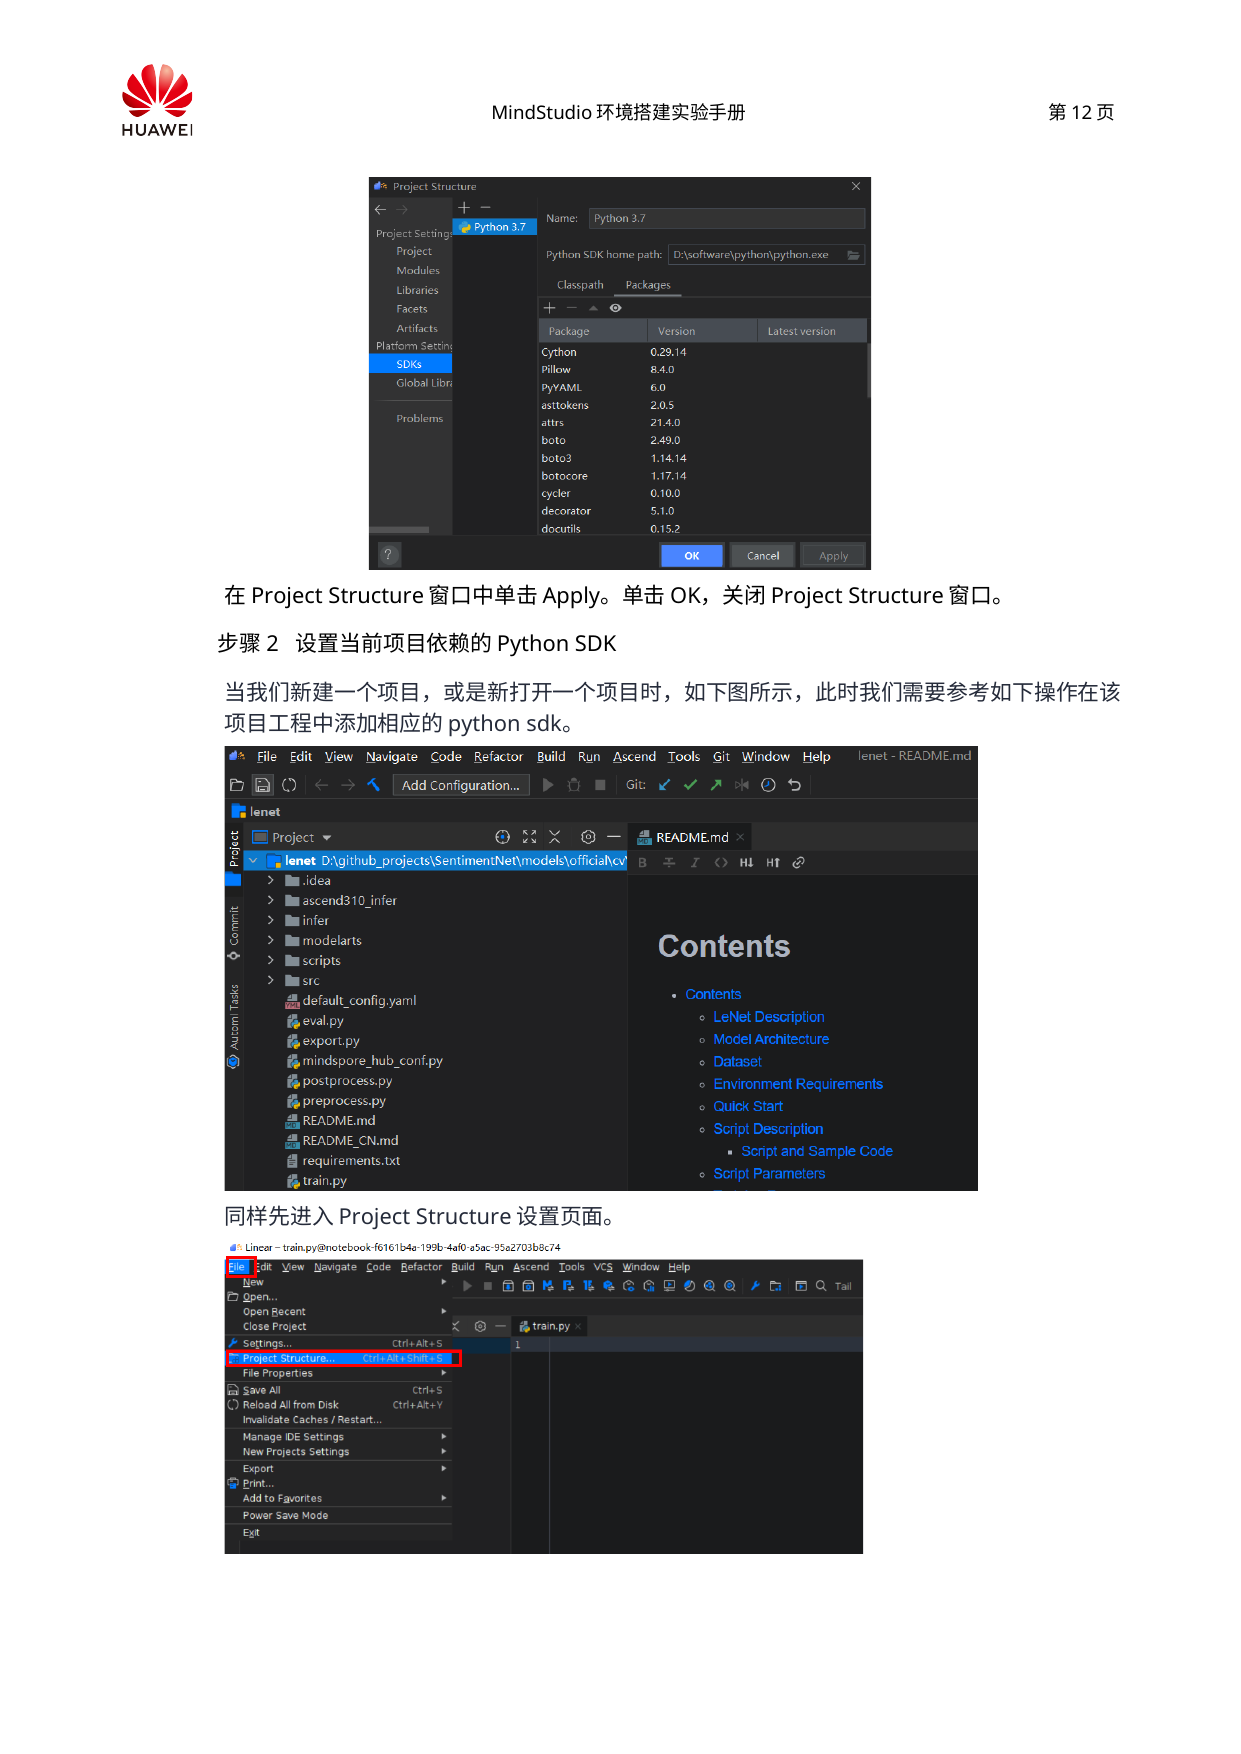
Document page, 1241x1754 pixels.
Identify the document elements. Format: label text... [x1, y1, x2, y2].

picture [122, 64, 193, 136]
text 设置当前项目依赖的Python SDK [279, 626, 1122, 658]
picture [224, 746, 978, 1191]
text 在Project Structure窗口中单击Apply。单击OK，关闭Project Structure窗口。 [224, 578, 1122, 609]
picture [224, 1238, 864, 1554]
picture [368, 177, 872, 570]
text 同样先进入Project Structure设置页面。 [224, 1199, 1122, 1230]
text 当我们新建一个项目，或是新打开一个项目时，如下图所示，此时我们需要参考如下操作在该项目工程中添加相应的python sdk。 [224, 675, 1122, 738]
